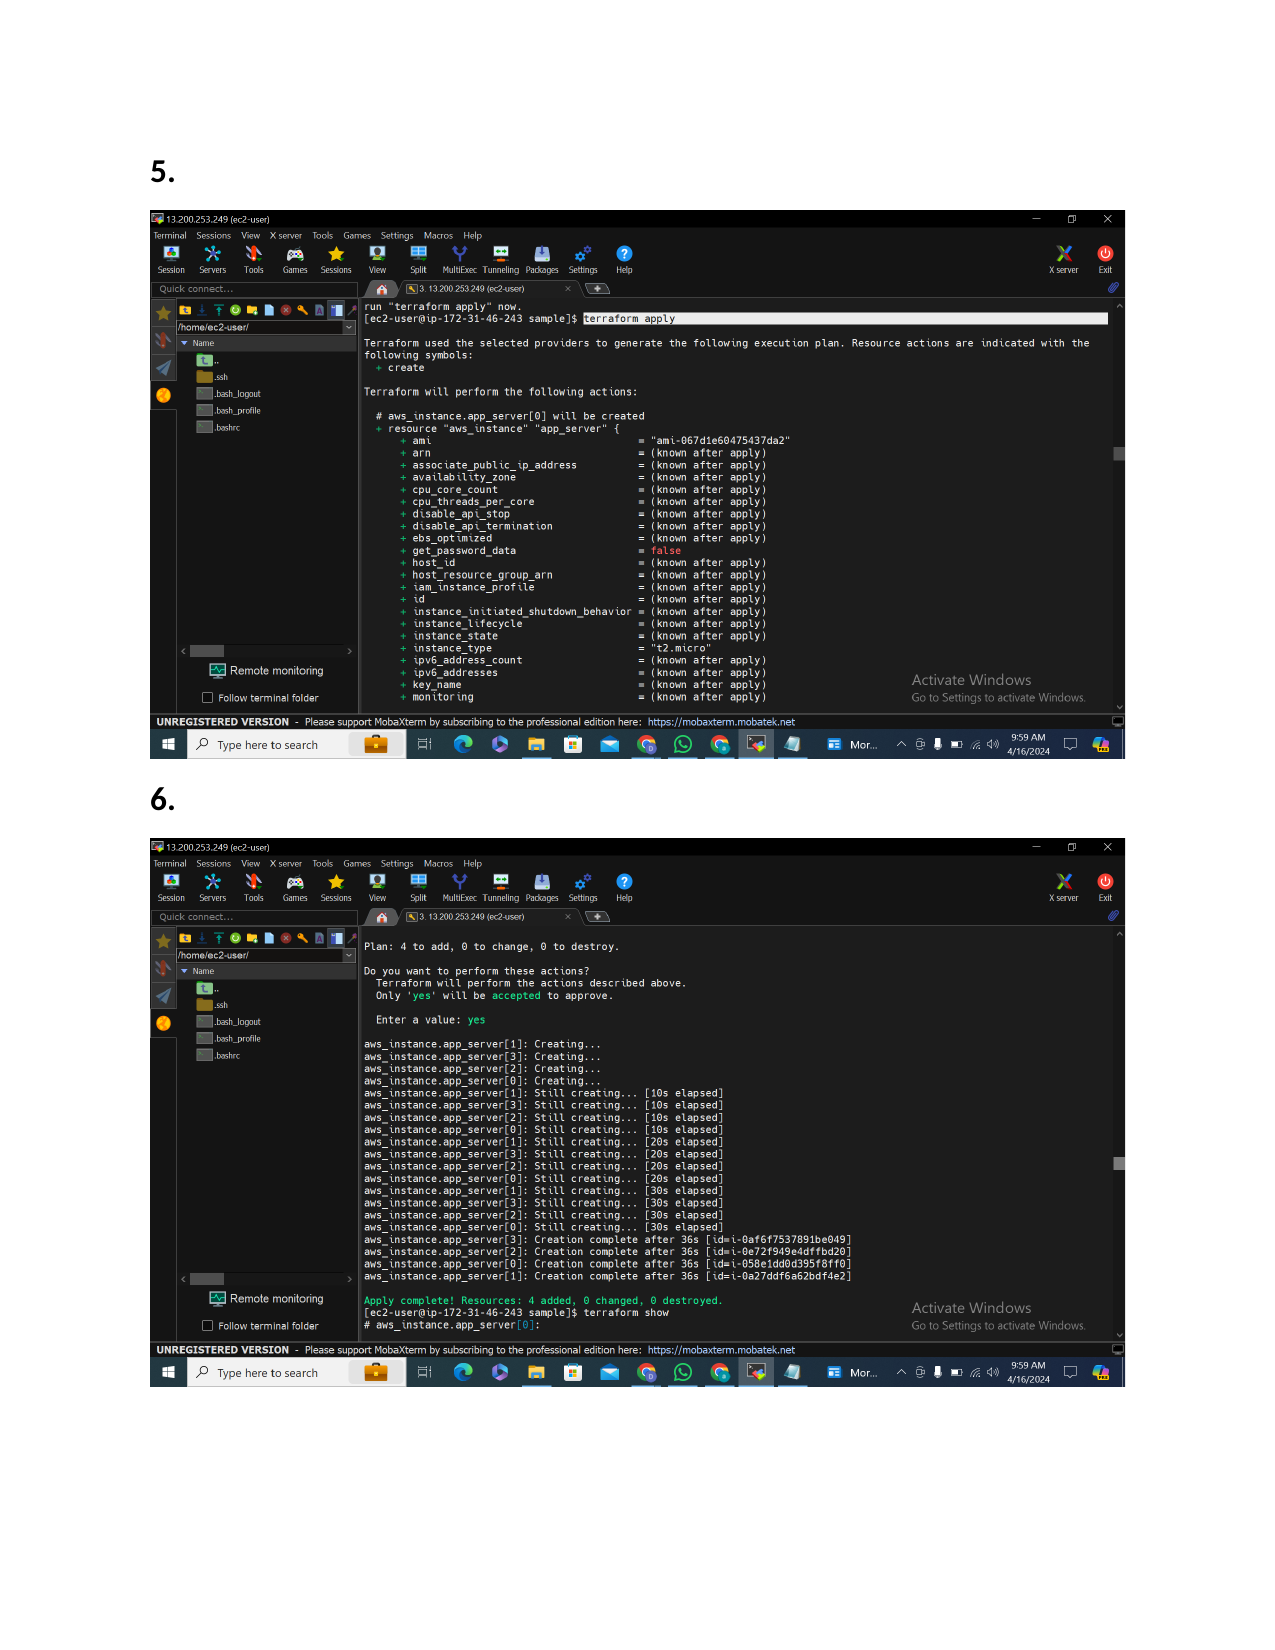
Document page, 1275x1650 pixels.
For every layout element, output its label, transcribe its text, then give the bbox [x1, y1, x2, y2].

picture [150, 210, 1125, 759]
text 5. [150, 150, 1125, 191]
picture [150, 838, 1125, 1387]
text 6. [150, 778, 1125, 819]
